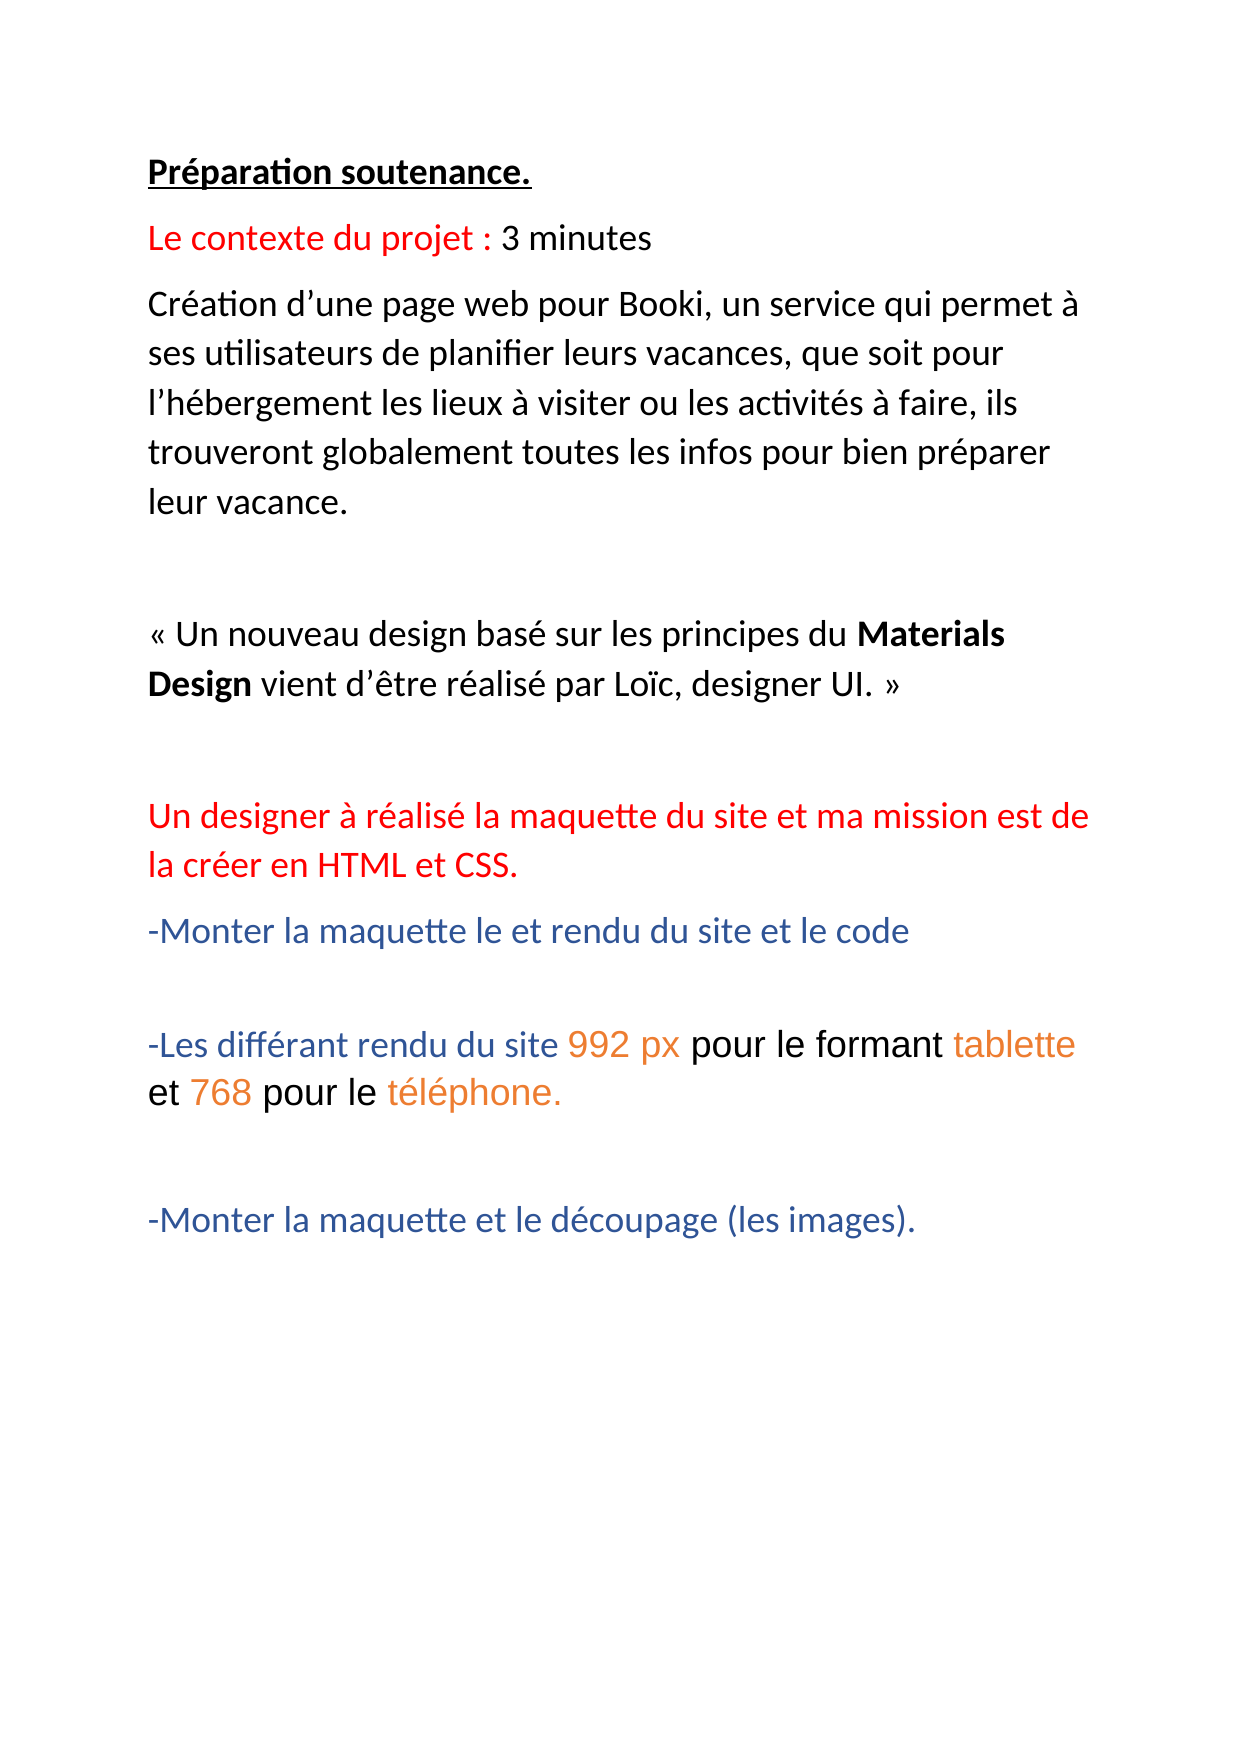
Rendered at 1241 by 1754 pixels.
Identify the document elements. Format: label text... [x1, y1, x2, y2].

text Création d’une page web pour Booki, un service qui permet à ses utilisateurs de planifier leurs vacances, que soit pour l’hébergement les lieux à visiter ou les activités à faire, ils trouveront globalement toutes les infos pour bien préparer leur vacance. [148, 280, 1093, 524]
text « Un nouveau design basé sur les principes du Materials Design vient d’être réalisé par Loïc, designer UI. » [148, 610, 1093, 705]
text -Les différant rendu du site 992 px pour le formant tablette et 768 pour le téléphone. [148, 1021, 1093, 1113]
text Le contexte du projet : 3 minutes [148, 214, 1093, 259]
text Un designer à réalisé la maquette du site et ma mission est de la créer en HTML et CSS. [148, 792, 1093, 887]
text -Monter la maquette le et rendu du site et le code [148, 907, 1093, 953]
text -Monter la maquette et le découpage (les images). [148, 1196, 1093, 1242]
text Préparation soutenance. [148, 148, 1093, 193]
